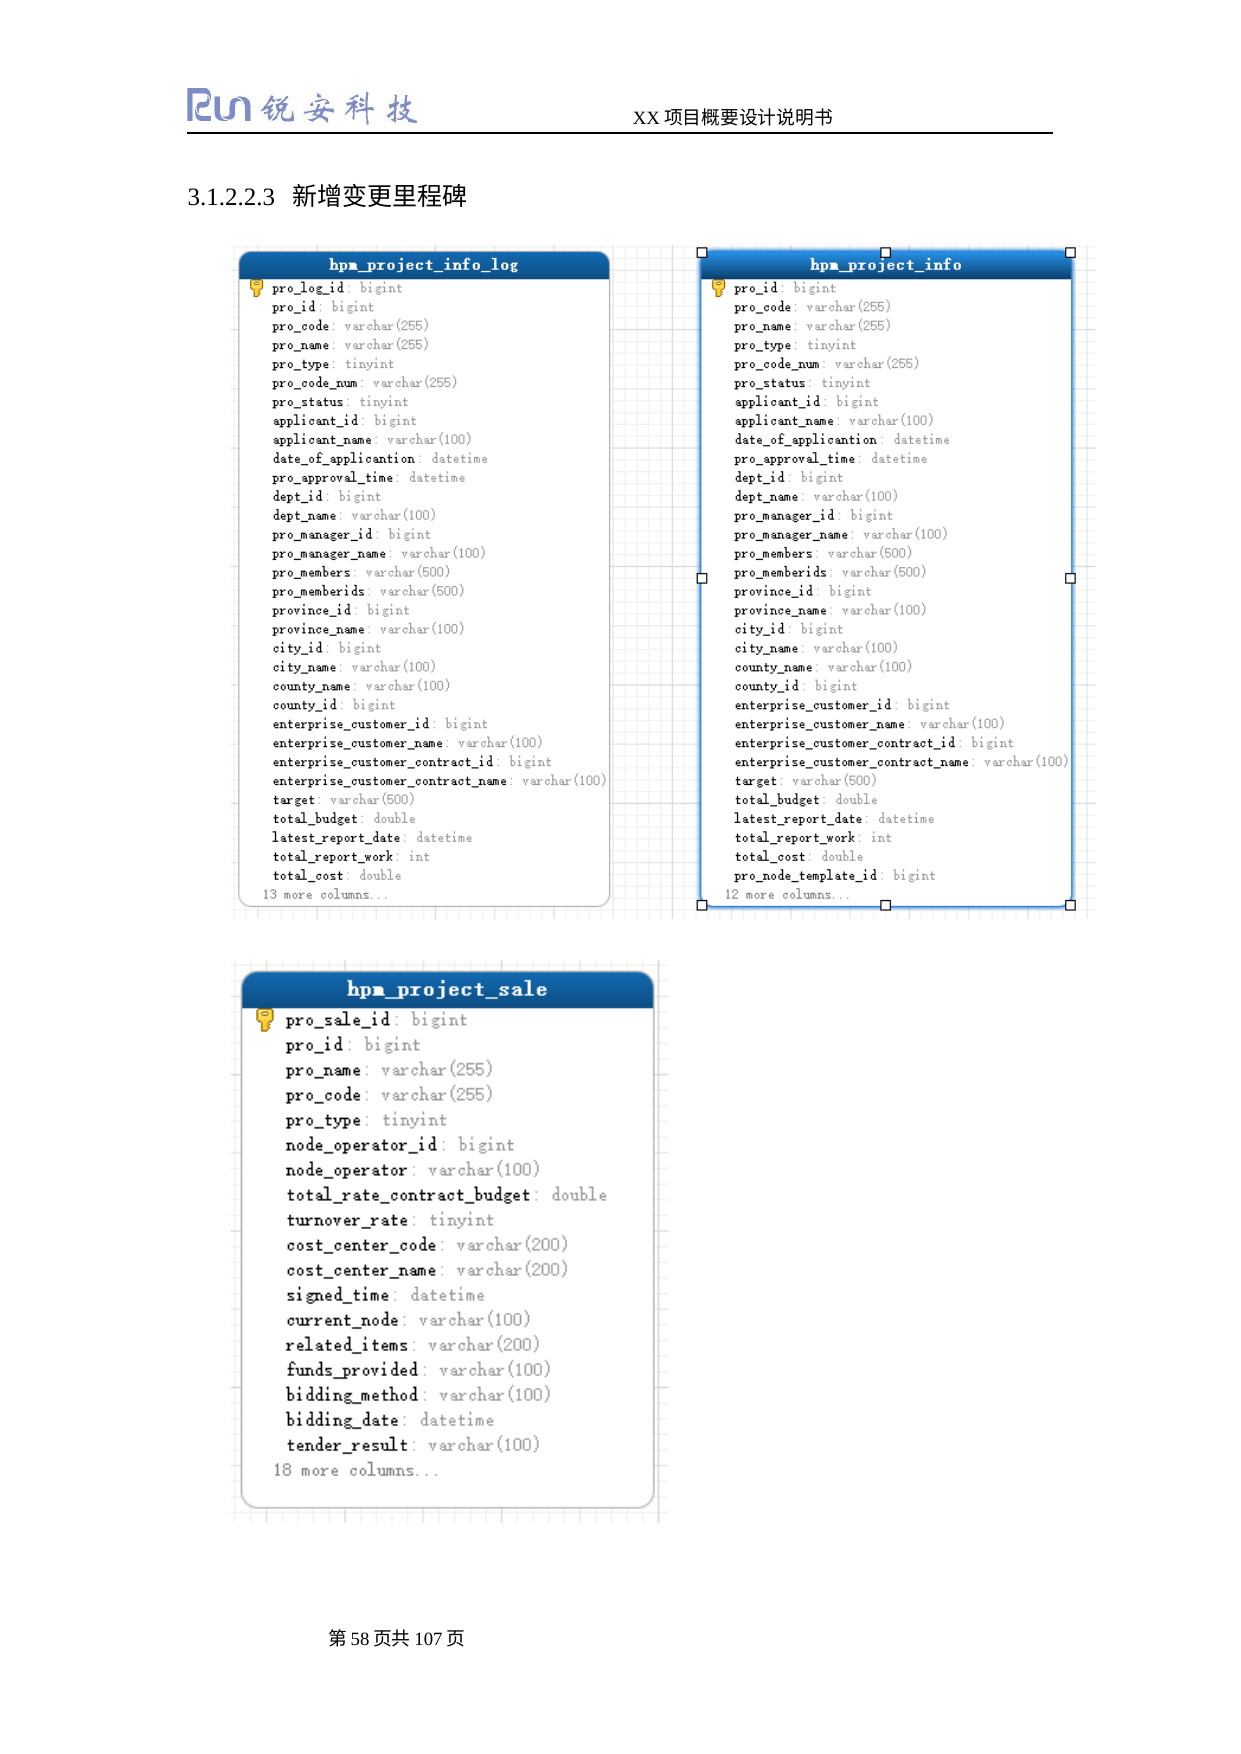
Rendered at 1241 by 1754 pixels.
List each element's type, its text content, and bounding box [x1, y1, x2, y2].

picture [231, 245, 1096, 919]
subtitle 新增变更里程碑 [187, 162, 1053, 227]
picture [187, 88, 418, 125]
picture [231, 960, 669, 1523]
